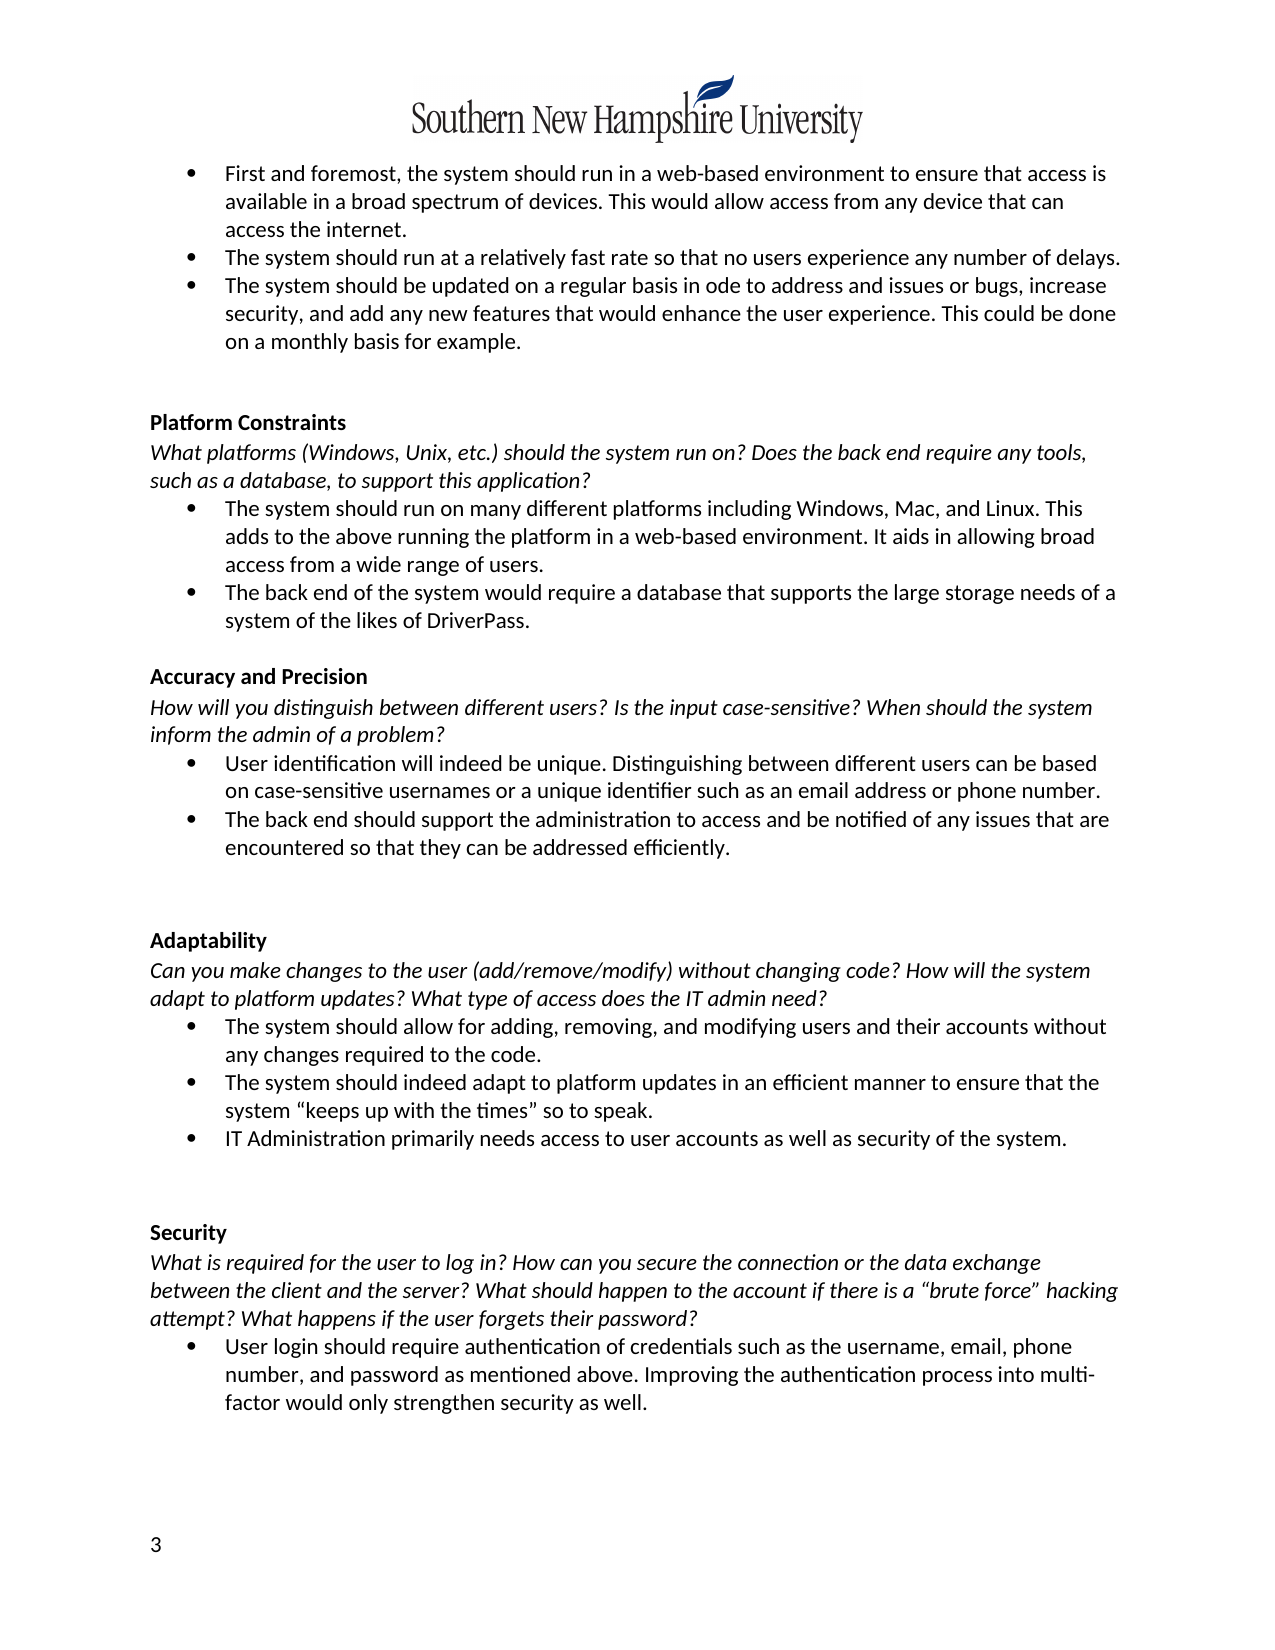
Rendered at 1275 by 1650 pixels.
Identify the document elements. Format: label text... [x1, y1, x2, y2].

picture [412, 75, 863, 143]
list The system should run on many different platforms including Windows, Mac, and Linux. This adds to the above running the platform in a web-based environment. It aids in allowing broad access from a wide range of users. [187, 494, 1125, 578]
text What platforms (Windows, Unix, etc.) should the system run on? Does the back end require any tools, such as a database, to support this application? [150, 438, 1125, 494]
subtitle Platform Constraints [150, 408, 1125, 436]
subtitle Security [150, 1218, 1125, 1246]
list IT Administration primarily needs access to user accounts as well as security of the system. [187, 1124, 1125, 1153]
list The system should allow for adding, removing, and modifying users and their accounts without any changes required to the code. [187, 1012, 1125, 1068]
subtitle Accuracy and Precision [150, 662, 1125, 690]
list The system should indeed adapt to platform updates in an efficient manner to ensure that the system “keeps up with the times” so to speak. [187, 1068, 1125, 1124]
list The system should be updated on a regular basis in ode to address and issues or bugs, increase security, and add any new features that would enhance the user experience. This could be done on a monthly basis for example. [187, 271, 1125, 355]
text Can you make changes to the user (add/remove/modify) without changing code? How will the system adapt to platform updates? What type of access does the IT admin need? [150, 956, 1125, 1012]
list User login should require authentication of credentials such as the username, email, phone number, and password as mentioned above. Improving the authentication process into multi-factor would only strengthen security as well. [187, 1332, 1125, 1416]
text How will you distinguish between different users? Is the input case-sensitive? When should the system inform the admin of a problem? [150, 693, 1125, 749]
list The back end of the system would require a database that supports the large storage needs of a system of the likes of DriverPass. [187, 578, 1125, 662]
subtitle Adaptability [150, 926, 1125, 954]
list User identification will indeed be unique. Distinguishing between different users can be based on case-sensitive usernames or a unique identifier such as an email address or phone number. [187, 749, 1125, 805]
list The system should run at a relatively fast rate so that no users experience any number of delays. [187, 243, 1125, 271]
list First and foremost, the system should run in a web-based environment to ensure that access is available in a broad spectrum of devices. This would allow access from any device that can access the internet. [187, 159, 1125, 243]
text What is required for the user to log in? How can you secure the connection or the data exchange between the client and the server? What should happen to the account if there is a “brute force” hacking attempt? What happens if the user forgets their password? [150, 1248, 1125, 1332]
list The back end should support the administration to access and be notified of any issues that are encountered so that they can be addressed efficiently. [187, 805, 1125, 861]
